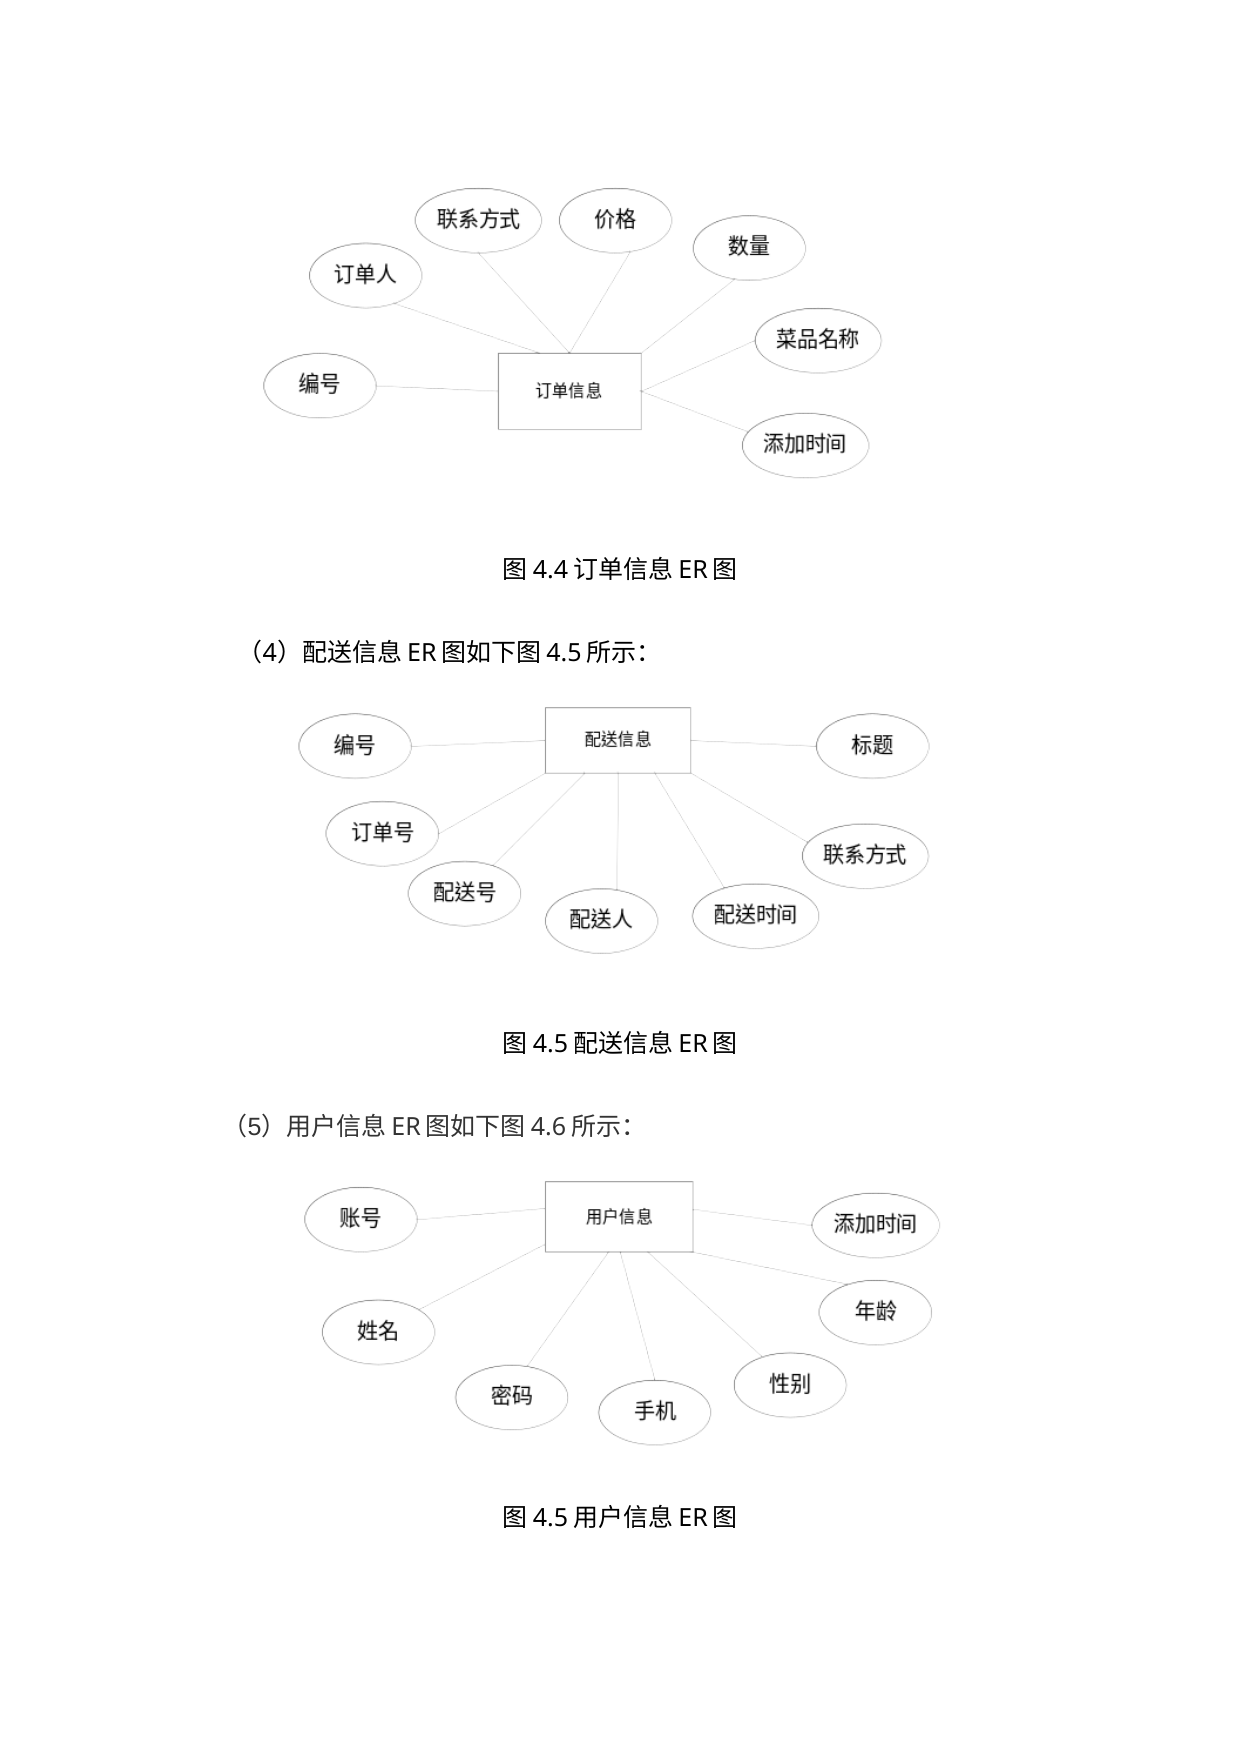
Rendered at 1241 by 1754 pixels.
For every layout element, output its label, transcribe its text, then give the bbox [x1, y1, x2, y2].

text （4）配送信息ER图如下图4.5所示： [187, 618, 1053, 683]
text 图4.5配送信息ER图 [187, 1009, 1053, 1074]
text 图4.4订单信息ER图 [187, 535, 1053, 600]
text 图4.5用户信息ER图 [187, 1483, 1053, 1548]
text （5）用户信息ER图如下图4.6所示： [187, 1092, 1053, 1157]
